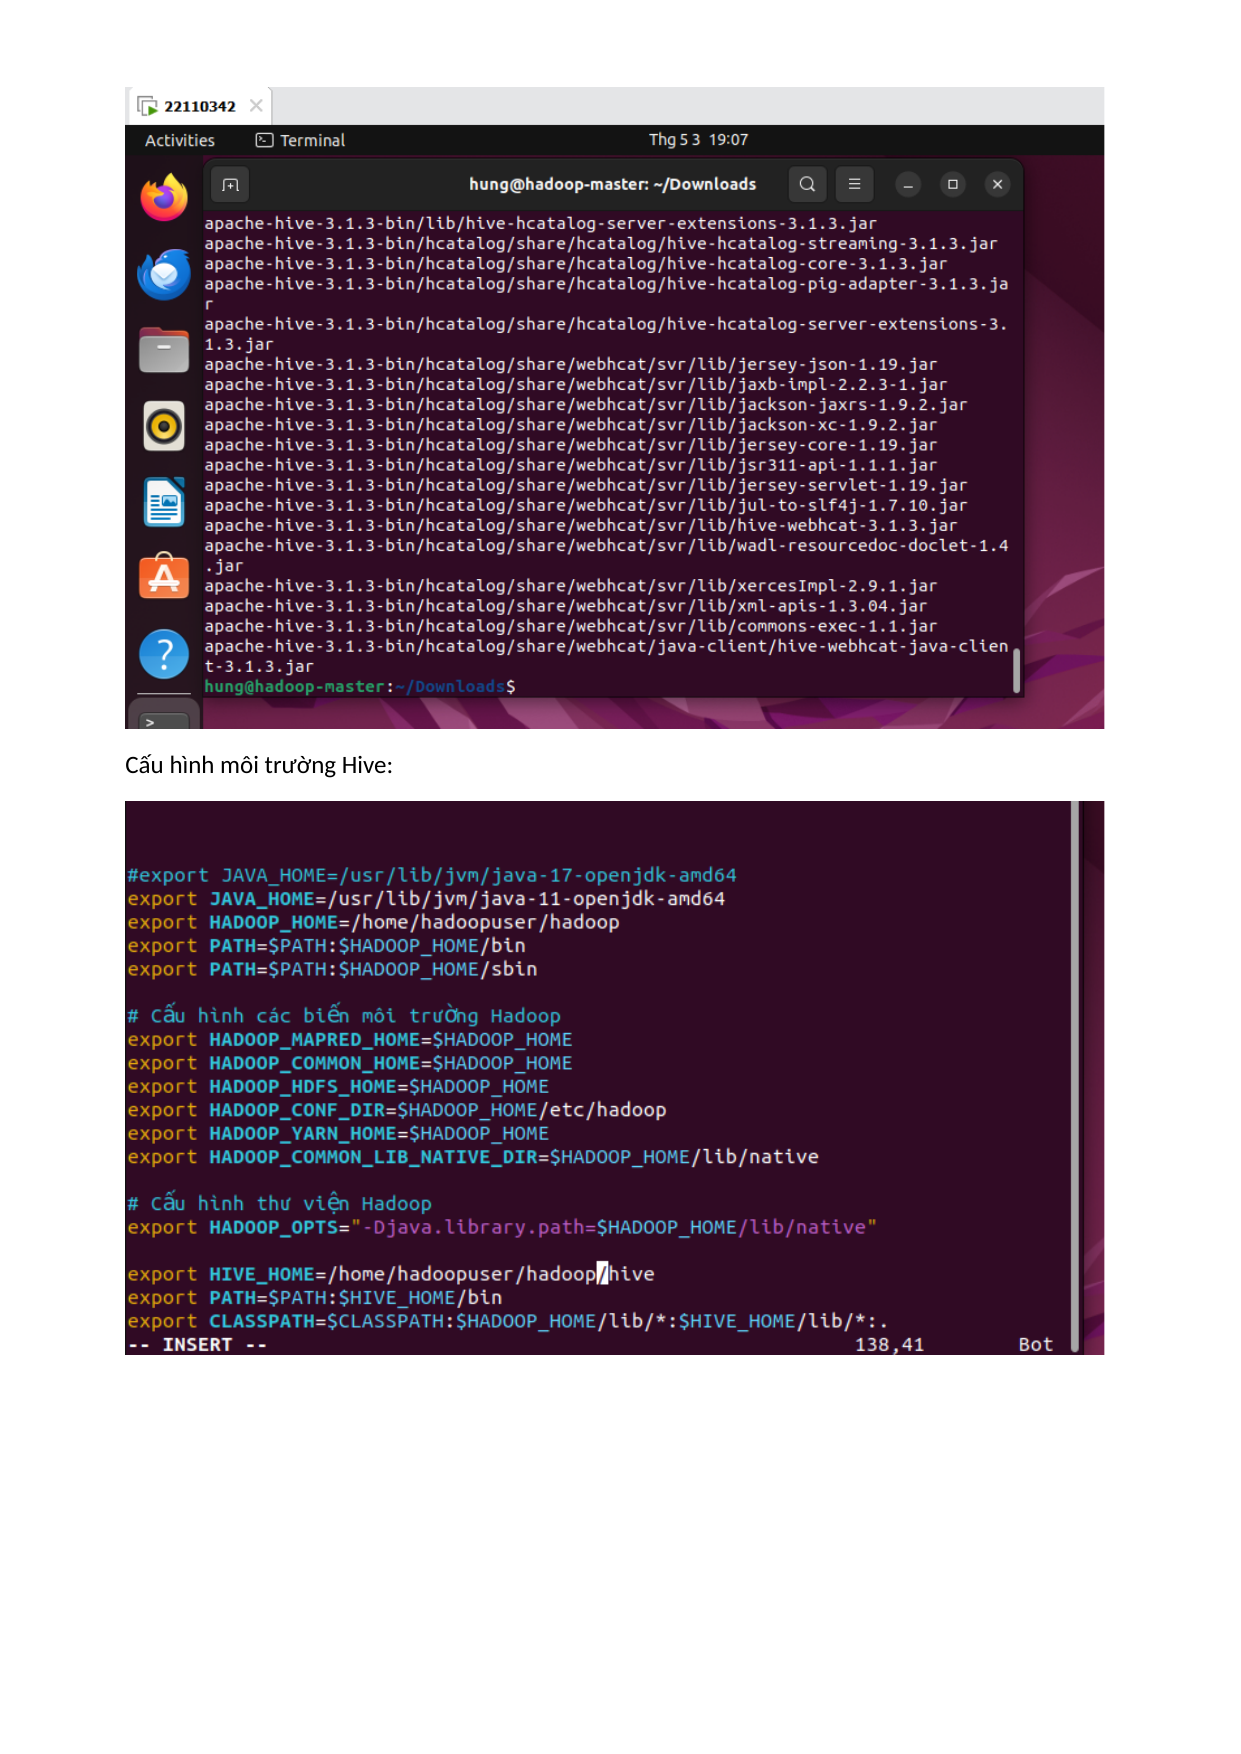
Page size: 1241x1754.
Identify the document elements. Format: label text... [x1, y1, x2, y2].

picture [125, 801, 1105, 1355]
text Cấu hình môi trường Hive: [125, 749, 1104, 780]
picture [125, 87, 1105, 729]
